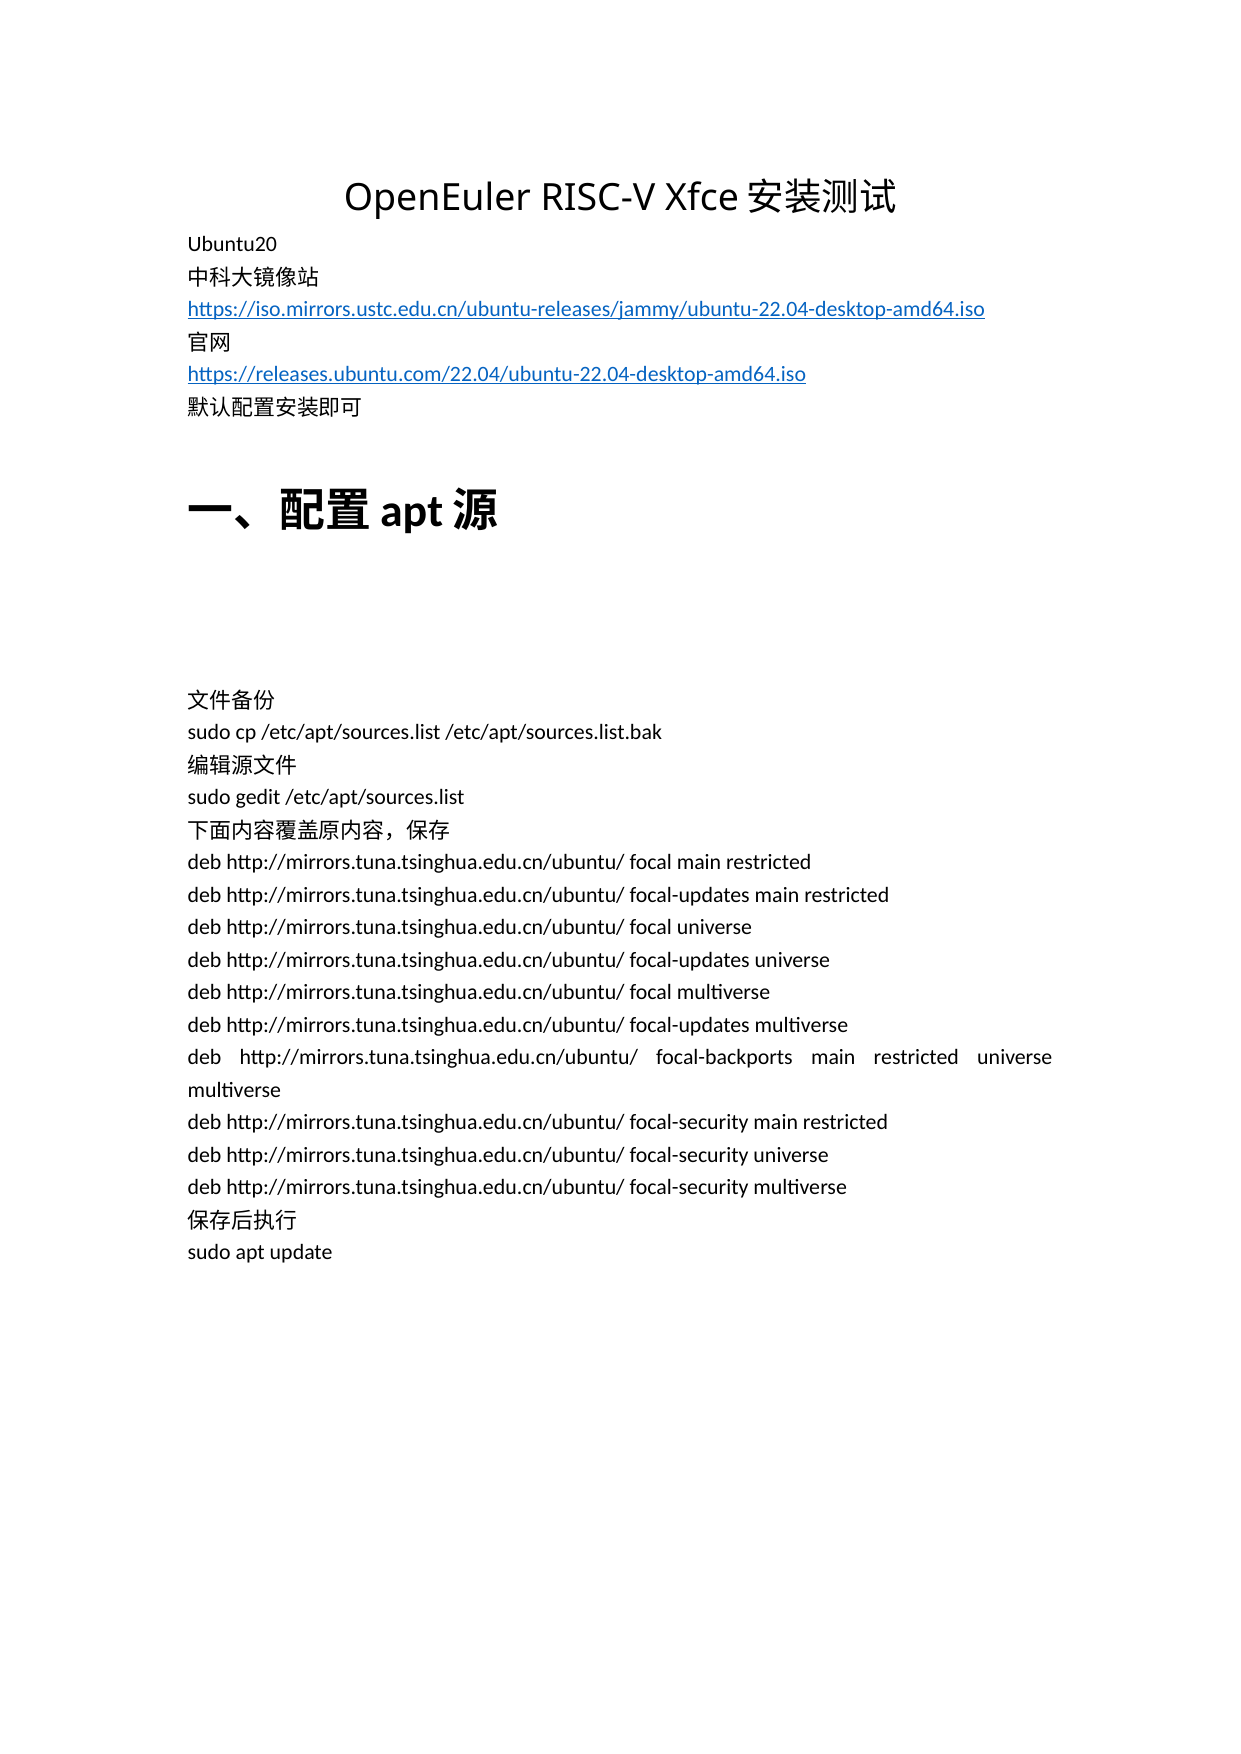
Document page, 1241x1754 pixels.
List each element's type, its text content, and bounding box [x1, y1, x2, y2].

text sudo gedit /etc/apt/sources.list [187, 780, 1053, 813]
text deb http://mirrors.tuna.tsinghua.edu.cn/ubuntu/ focal main restricted [187, 845, 1053, 878]
text https://releases.ubuntu.com/22.04/ubuntu-22.04-desktop-amd64.iso [187, 357, 1053, 389]
text deb http://mirrors.tuna.tsinghua.edu.cn/ubuntu/ focal multiverse [187, 975, 1053, 1008]
text deb http://mirrors.tuna.tsinghua.edu.cn/ubuntu/ focal universe [187, 910, 1053, 943]
text deb http://mirrors.tuna.tsinghua.edu.cn/ubuntu/ focal-backports main restricted universe multiverse [187, 1040, 1053, 1105]
text sudo apt update [187, 1235, 1053, 1268]
text 下面内容覆盖原内容，保存 [187, 813, 1053, 845]
text 编辑源文件 [187, 748, 1053, 780]
text 默认配置安装即可 [187, 389, 1053, 422]
text OpenEuler RISC-V Xfce安装测试 [187, 162, 1053, 227]
subtitle 一、配置apt源 [187, 457, 1053, 555]
text deb http://mirrors.tuna.tsinghua.edu.cn/ubuntu/ focal-security multiverse [187, 1170, 1053, 1203]
text deb http://mirrors.tuna.tsinghua.edu.cn/ubuntu/ focal-security universe [187, 1138, 1053, 1170]
text deb http://mirrors.tuna.tsinghua.edu.cn/ubuntu/ focal-updates multiverse [187, 1008, 1053, 1040]
text 保存后执行 [187, 1203, 1053, 1235]
text Ubuntu20 [187, 227, 1053, 259]
text deb http://mirrors.tuna.tsinghua.edu.cn/ubuntu/ focal-updates main restricted [187, 878, 1053, 910]
text sudo cp /etc/apt/sources.list /etc/apt/sources.list.bak [187, 715, 1053, 748]
text 中科大镜像站 [187, 259, 1053, 292]
text 文件备份 [187, 683, 1053, 715]
text https://iso.mirrors.ustc.edu.cn/ubuntu-releases/jammy/ubuntu-22.04-desktop-amd64.iso [187, 292, 1053, 324]
text 官网 [187, 324, 1053, 357]
text deb http://mirrors.tuna.tsinghua.edu.cn/ubuntu/ focal-security main restricted [187, 1105, 1053, 1138]
text deb http://mirrors.tuna.tsinghua.edu.cn/ubuntu/ focal-updates universe [187, 943, 1053, 975]
